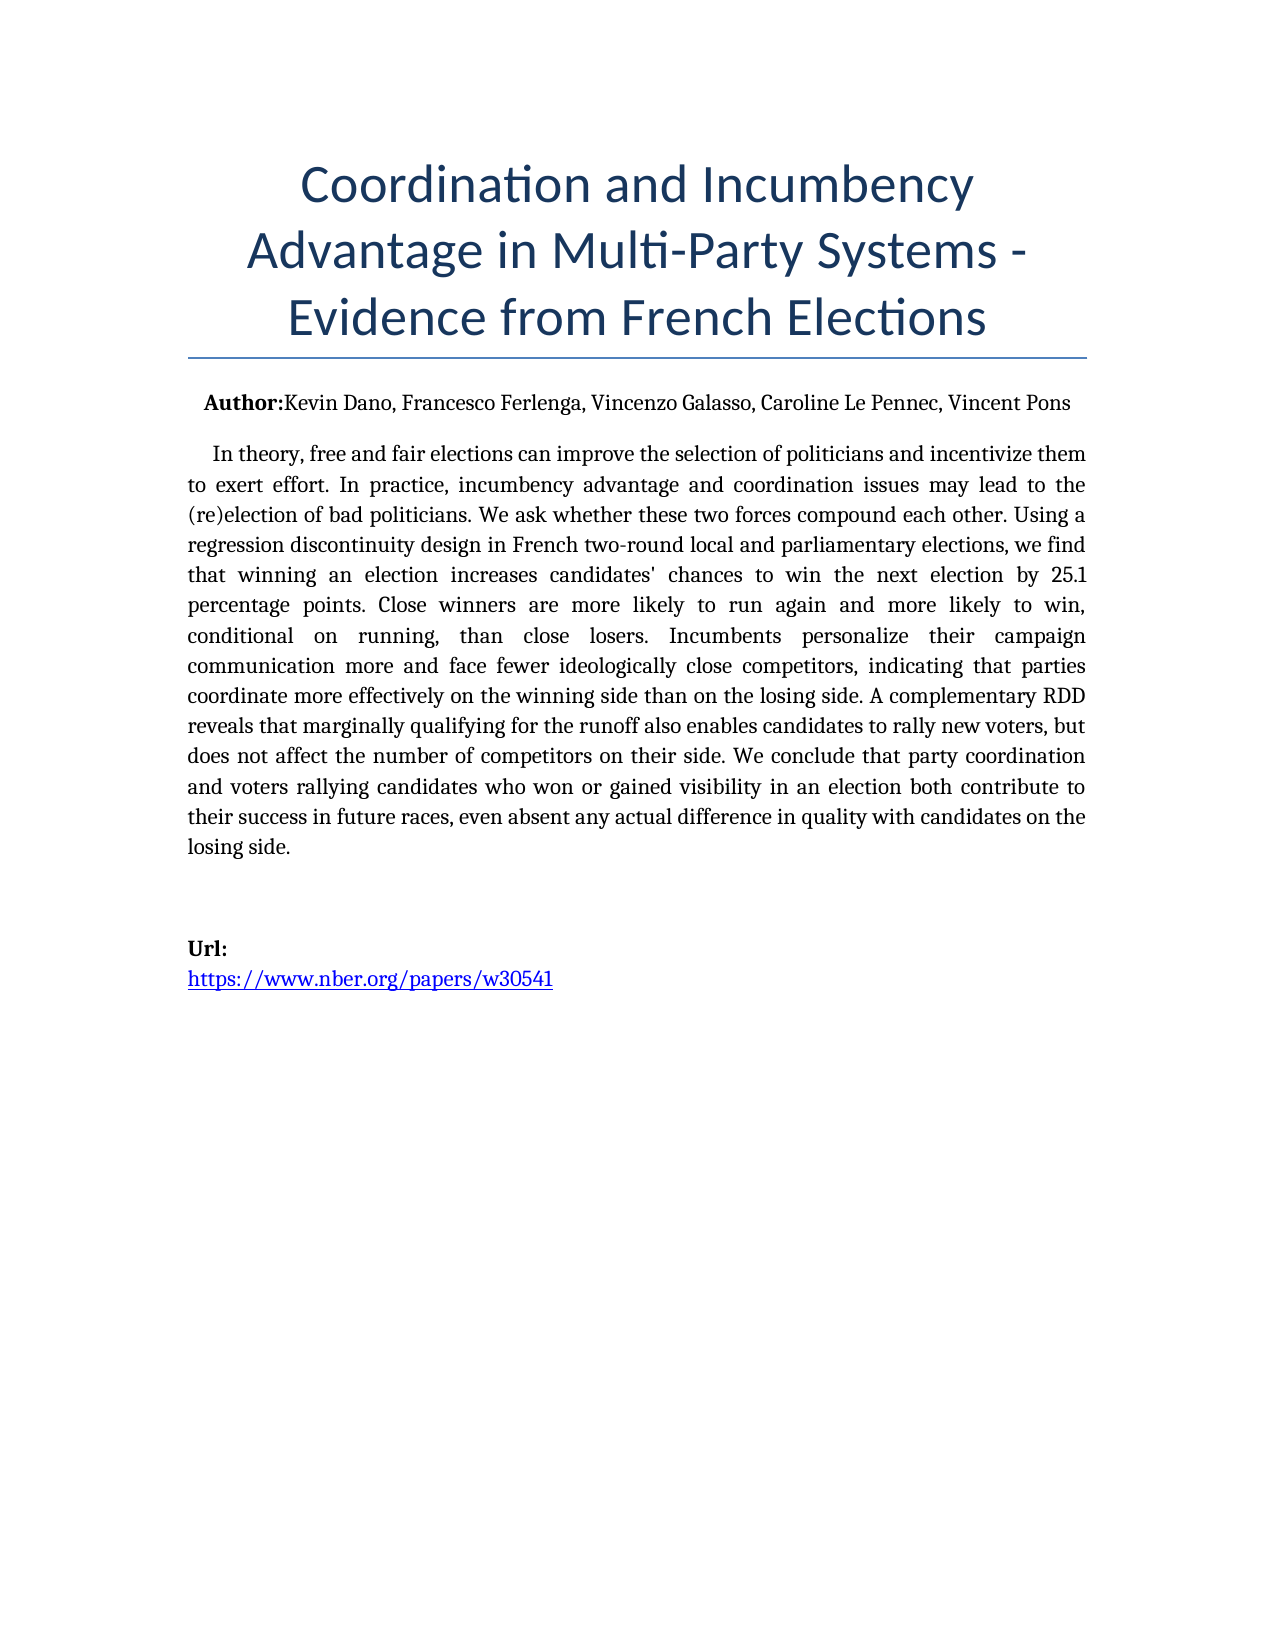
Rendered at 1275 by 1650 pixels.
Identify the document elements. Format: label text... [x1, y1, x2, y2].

title Coordination and Incumbency Advantage in Multi-Party Systems - Evidence from French Elections [187, 150, 1087, 359]
text Url: https://www.nber.org/papers/w30541 [187, 936, 1087, 992]
text Author:Kevin Dano, Francesco Ferlenga, Vincenzo Galasso, Caroline Le Pennec, Vincent Pons [187, 390, 1087, 416]
text In theory, free and fair elections can improve the selection of politicians and incentivize them to exert effort. In practice, incumbency advantage and coordination issues may lead to the (re)election of bad politicians. We ask whether these two forces compound each other. Using a regression discontinuity design in French two-round local and parliamentary elections, we find that winning an election increases candidates' chances to win the next election by 25.1 percentage points. Close winners are more likely to run again and more likely to win, conditional on running, than close losers. Incumbents personalize their campaign communication more and face fewer ideologically close competitors, indicating that parties coordinate more effectively on the winning side than on the losing side. A complementary RDD reveals that marginally qualifying for the runoff also enables candidates to rally new voters, but does not affect the number of competitors on their side. We conclude that party coordination and voters rallying candidates who won or gained visibility in an election both contribute to their success in future races, even absent any actual difference in quality with candidates on the losing side. [187, 441, 1087, 860]
